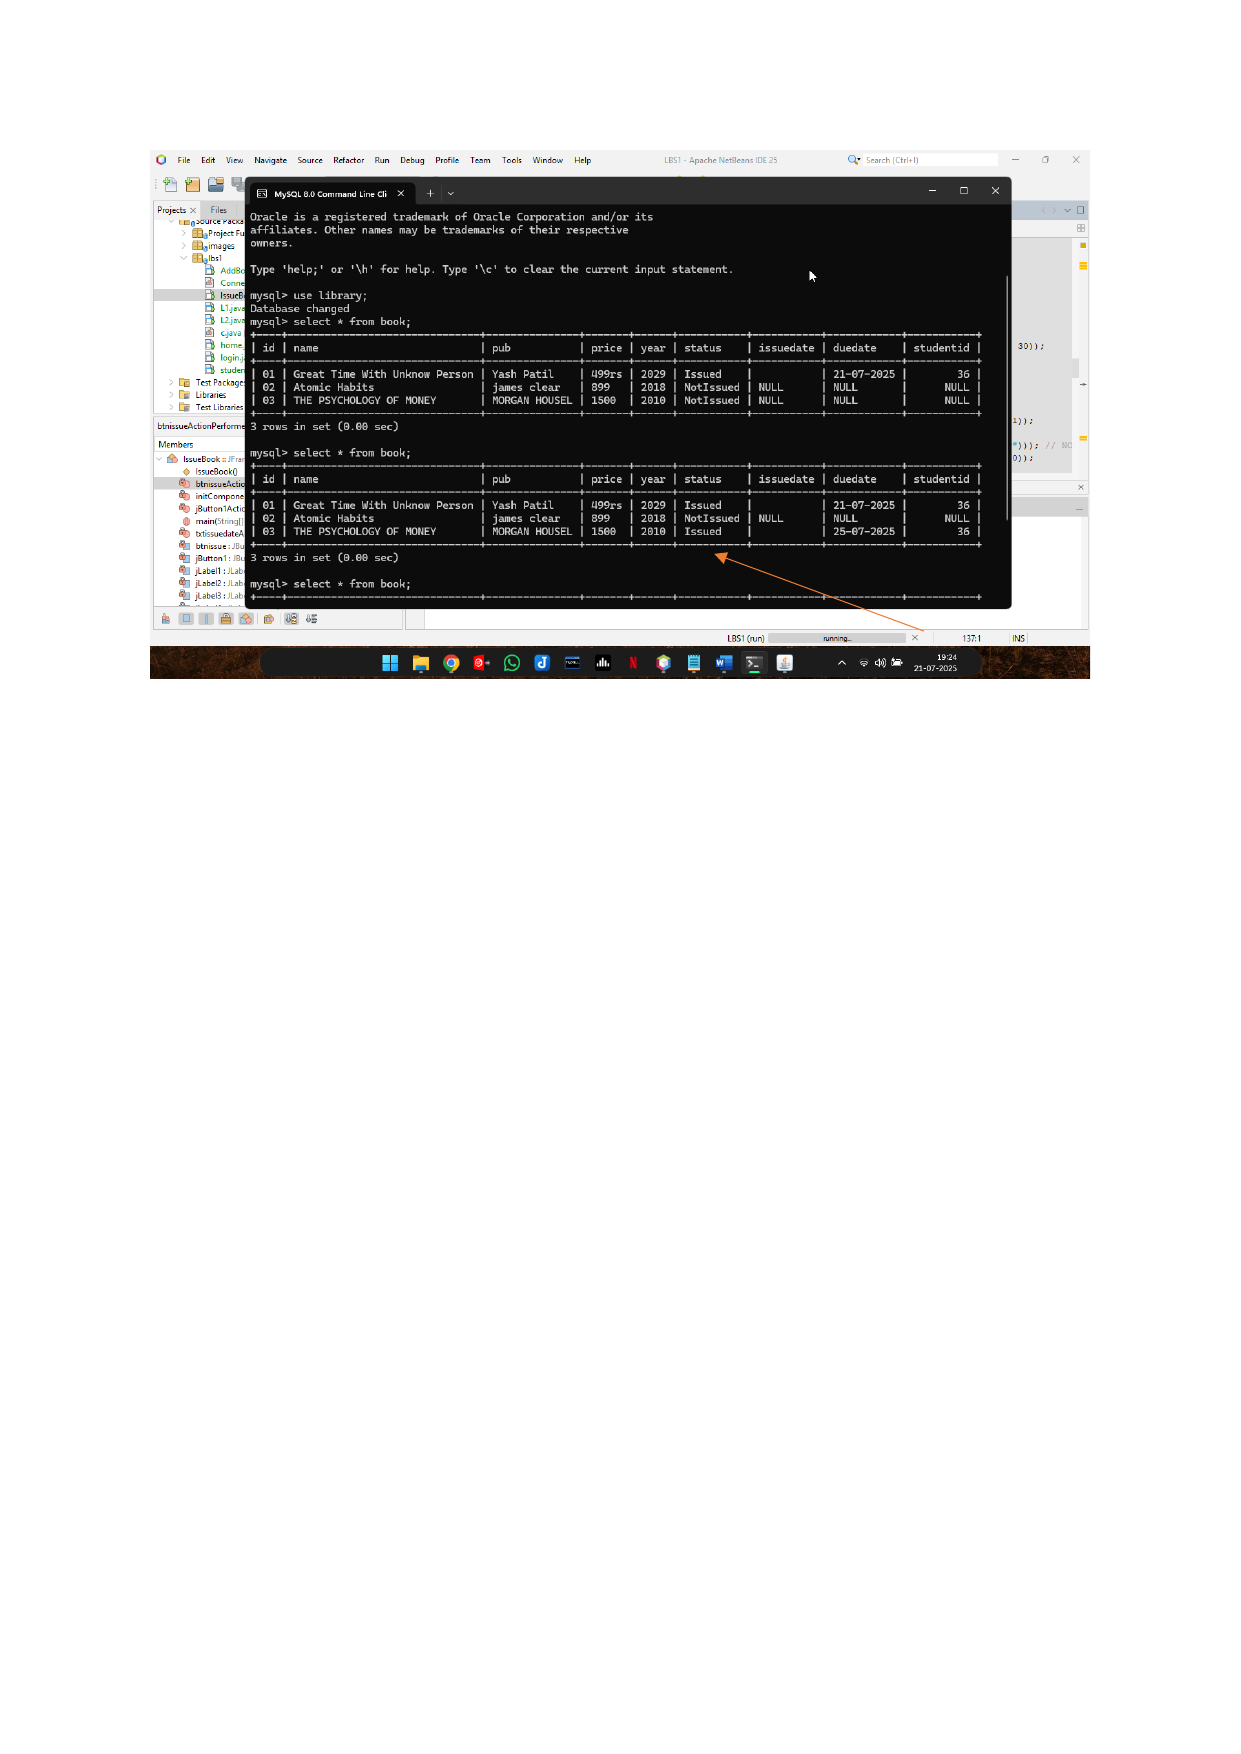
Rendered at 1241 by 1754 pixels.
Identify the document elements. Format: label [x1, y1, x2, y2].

picture [150, 150, 1091, 679]
